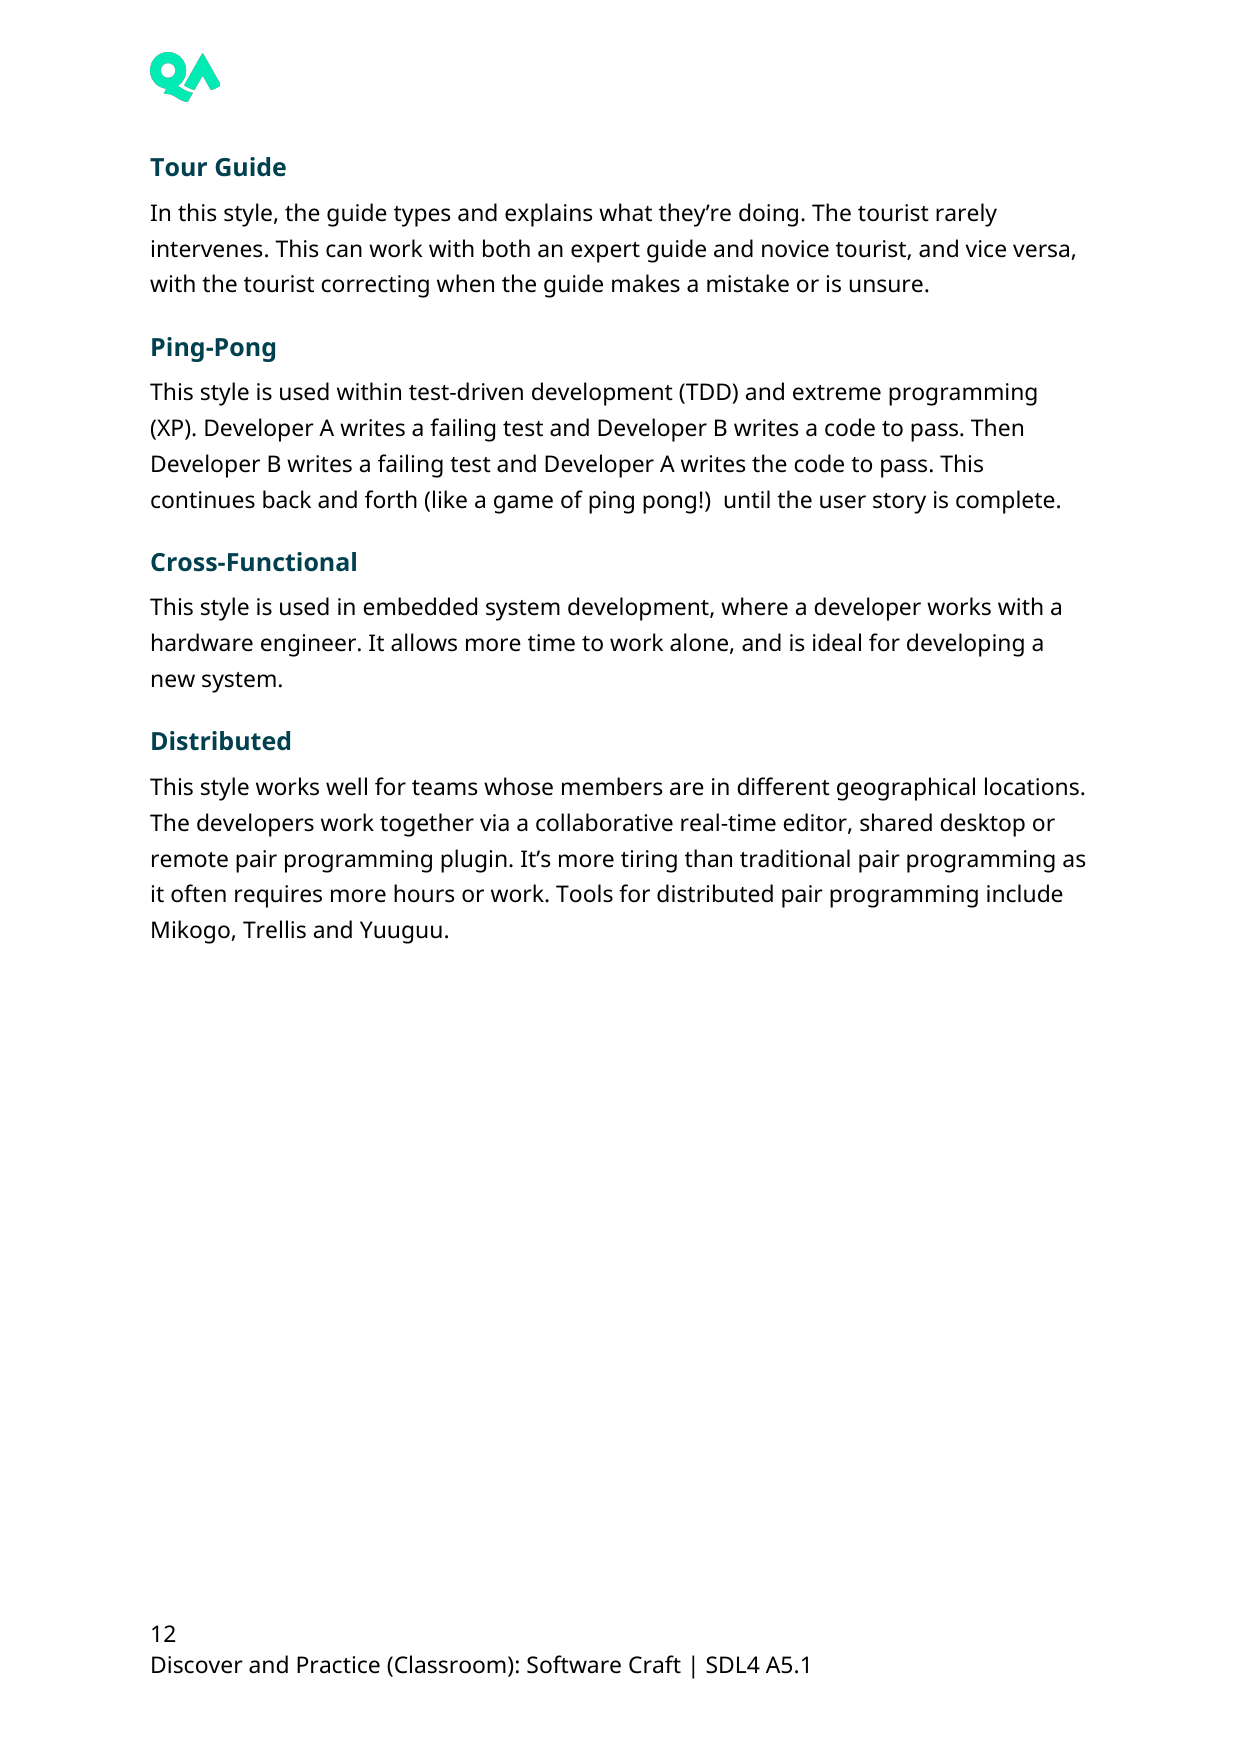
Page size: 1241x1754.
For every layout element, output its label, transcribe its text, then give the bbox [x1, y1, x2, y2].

subtitle Cross-Functional [150, 545, 1090, 579]
subtitle Distributed [150, 724, 1090, 758]
subtitle Ping-Pong [150, 329, 1090, 363]
text In this style, the guide types and explains what they’re doing. The tourist rarely intervenes. This can work with both an expert guide and novice tourist, and vice versa, with the tourist correcting when the guide makes a mistake or is unsure. [150, 197, 1090, 300]
text This style works well for teams whose members are in different geographical locations. The developers work together via a collaborative real-time editor, shared desktop or remote pair programming plugin. It’s more tiring than traditional pair programming as it often requires more hours or work. Tools for distributed pair programming include Mikogo, Trellis and Yuuguu. [150, 771, 1090, 946]
text This style is used within test-driven development (TDD) and extreme programming (XP). Developer A writes a failing test and Developer B writes a code to pass. Then Developer B writes a failing test and Developer A writes the code to pass. This continues back and forth (like a game of ping pong!) until the user story is complete. [150, 376, 1090, 515]
text This style is used in embedded system development, where a developer works with a hardware engineer. It allows more time to work alone, and is ideal for developing a new system. [150, 591, 1090, 694]
subtitle Tour Guide [150, 150, 1090, 184]
